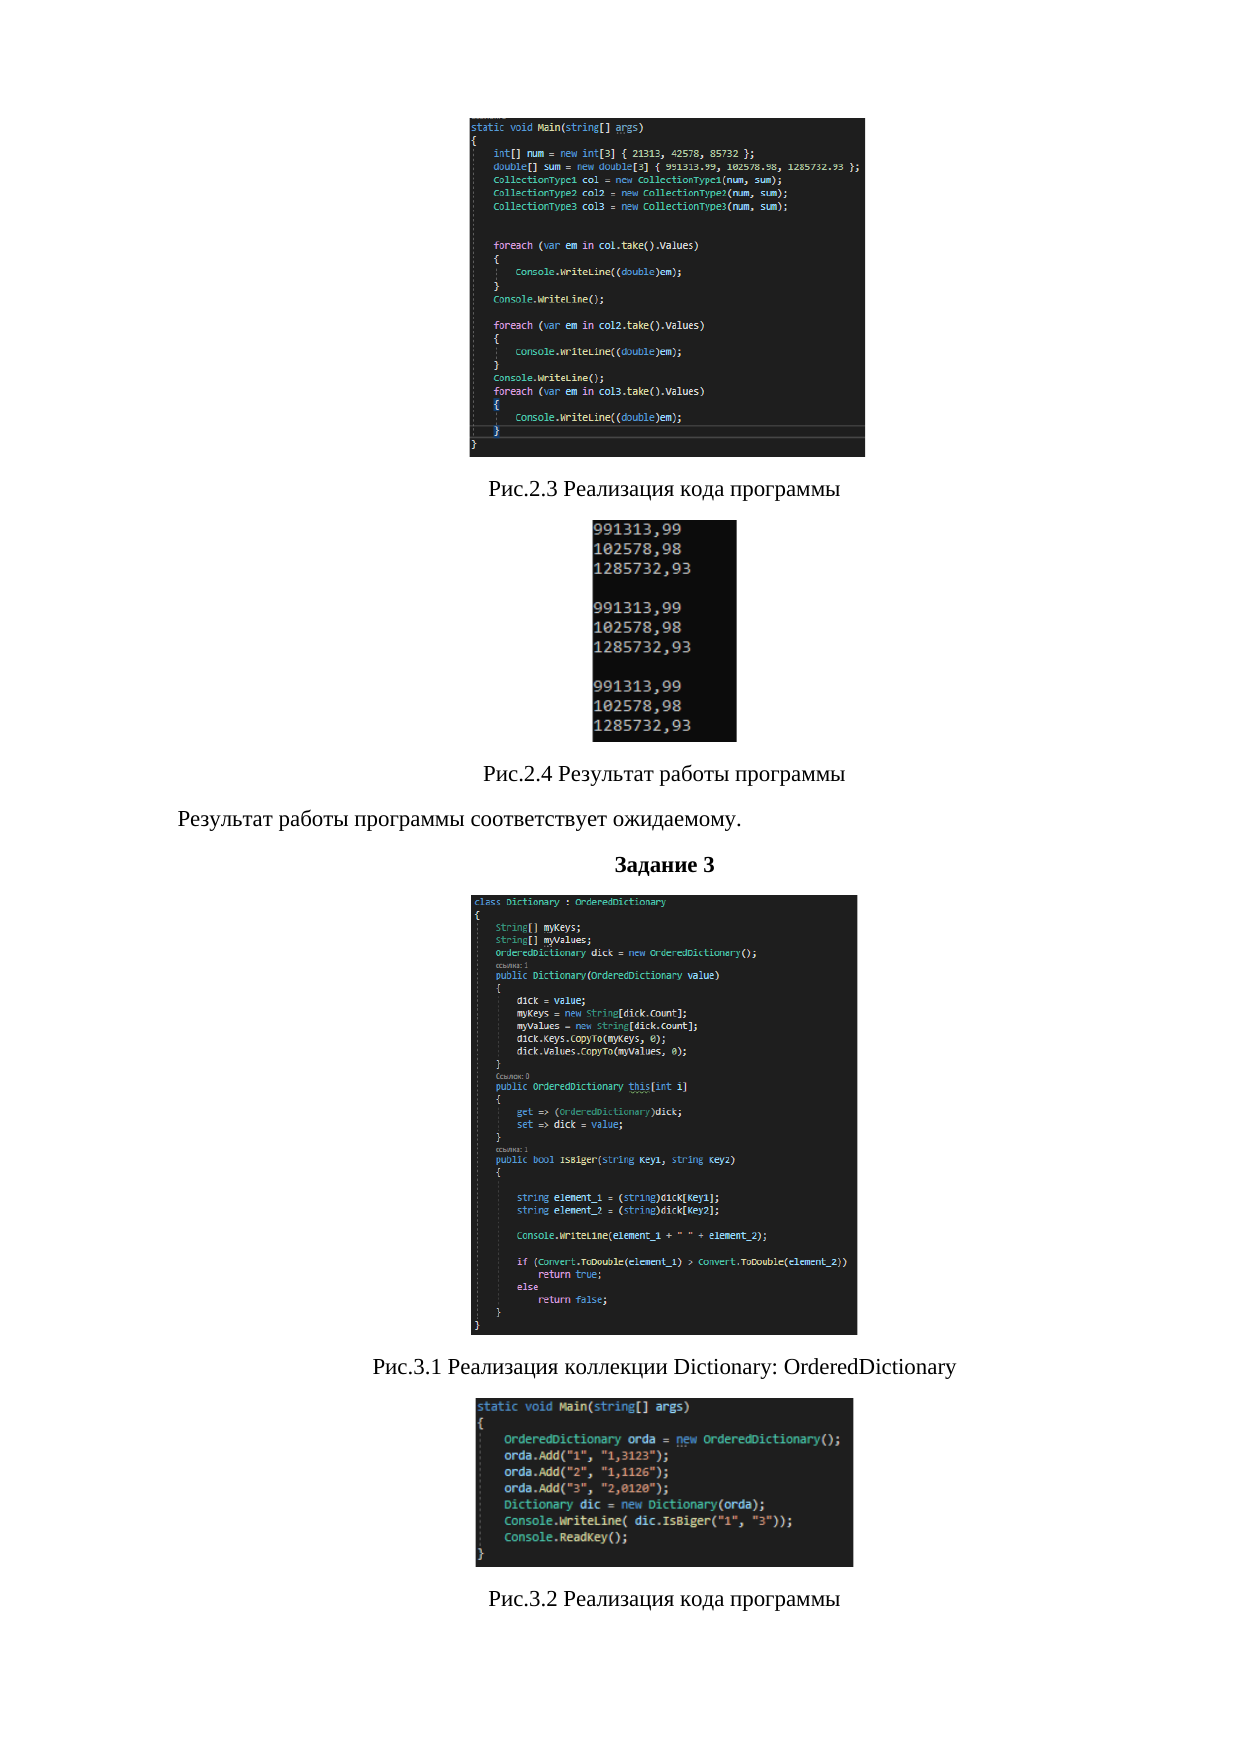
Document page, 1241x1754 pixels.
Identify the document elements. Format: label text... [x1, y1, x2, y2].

text Рис.3.1 Реализация коллекции Dictionary: OrderedDictionary [177, 1353, 1152, 1379]
text Рис.2.4 Результат работы программы [177, 760, 1152, 787]
text Результат работы программы соответствует ожидаемому. [177, 806, 1152, 832]
text Задание 3 [177, 851, 1152, 877]
picture [471, 895, 858, 1335]
text Рис.3.2 Реализация кода программы [177, 1585, 1152, 1611]
picture [469, 118, 866, 457]
text Рис.2.3 Реализация кода программы [177, 475, 1152, 501]
picture [475, 1398, 854, 1567]
picture [592, 520, 737, 742]
